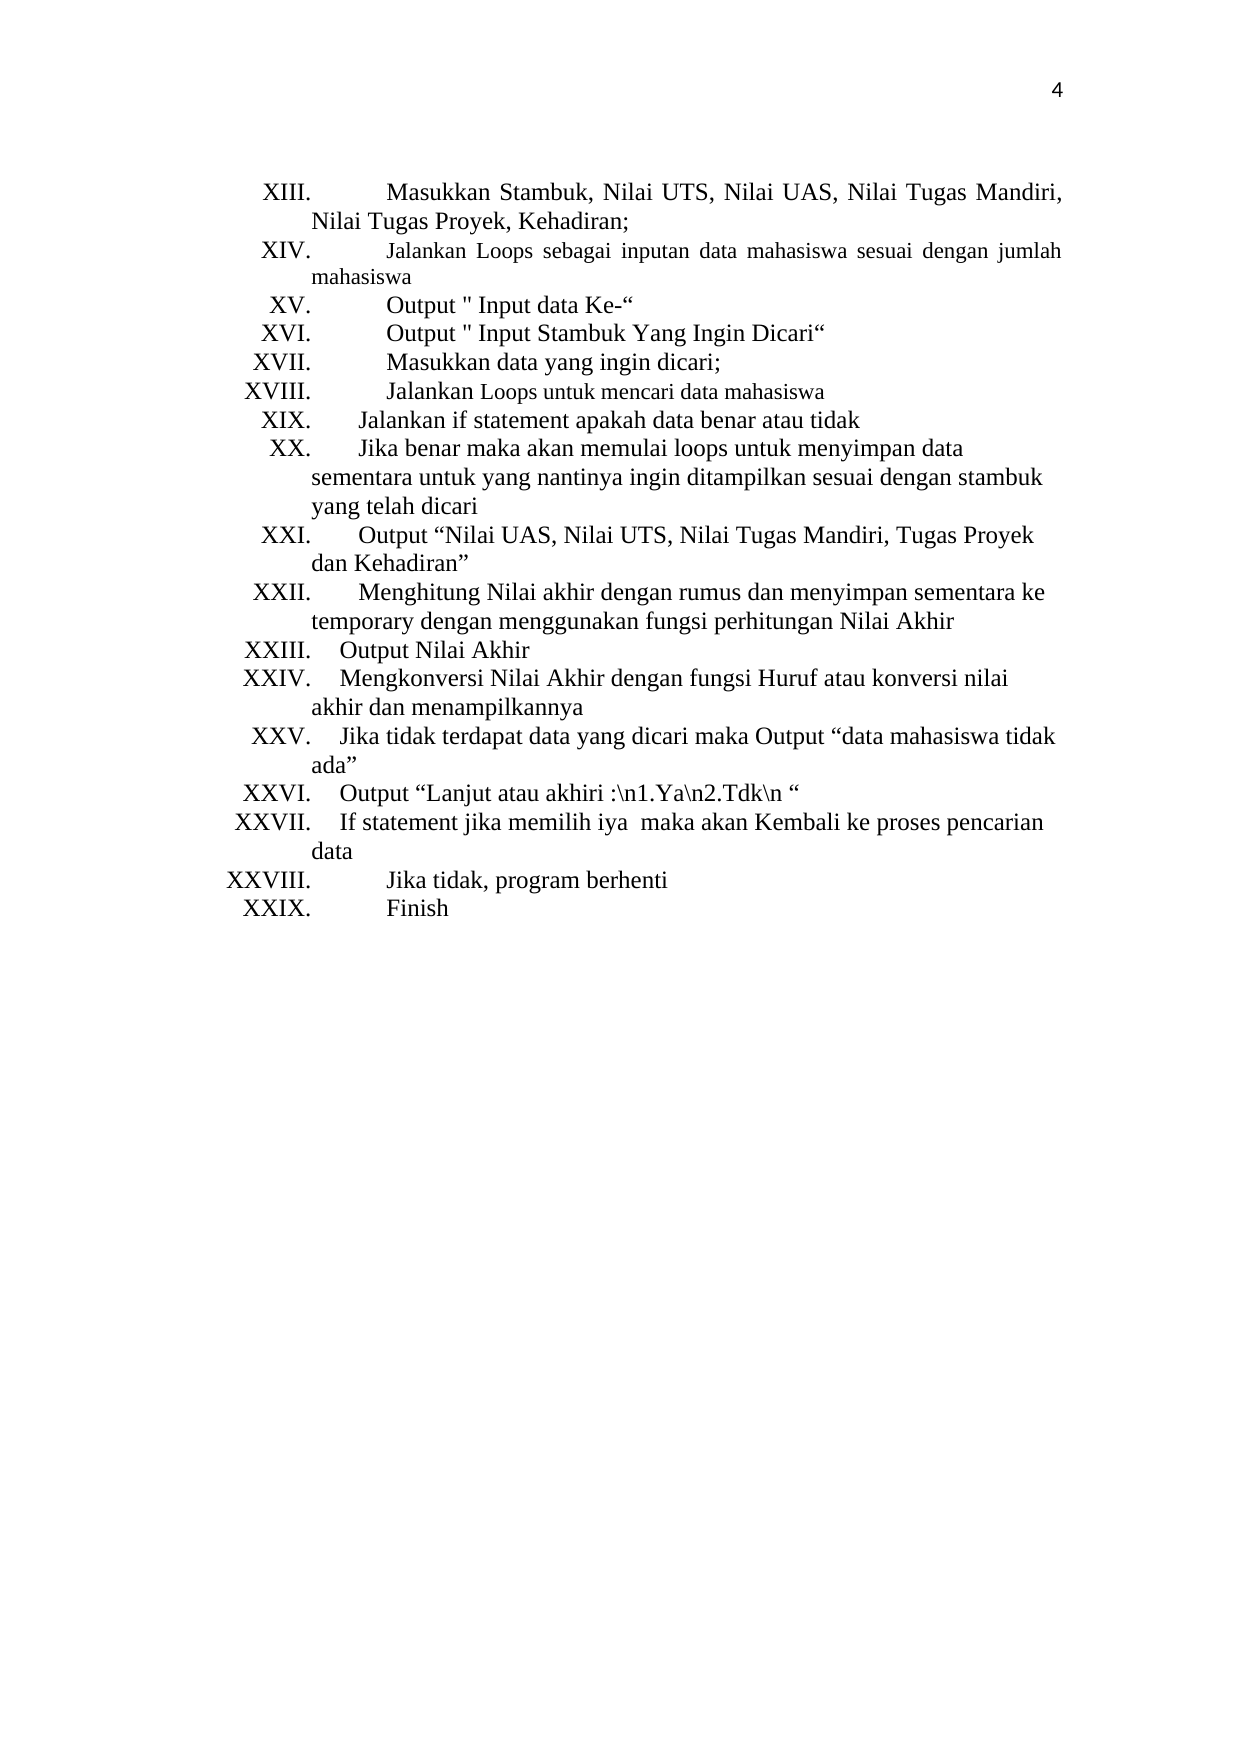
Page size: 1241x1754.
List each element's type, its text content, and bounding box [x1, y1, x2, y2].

list Output Nilai Akhir [311, 635, 1063, 663]
list Output “Lanjut atau akhiri :\n1.Ya\n2.Tdk\n “ [311, 778, 1063, 807]
list Output " Input data Ke-“ [311, 290, 1063, 318]
list Menghitung Nilai akhir dengan rumus dan menyimpan sementara ke temporary dengan menggunakan fungsi perhitungan Nilai Akhir [311, 577, 1063, 635]
list Jika tidak terdapat data yang dicari maka Output “data mahasiswa tidak ada” [311, 721, 1063, 778]
list Output " Input Stambuk Yang Ingin Dicari“ [311, 318, 1063, 347]
list Mengkonversi Nilai Akhir dengan fungsi Huruf atau konversi nilai akhir dan menampilkannya [311, 663, 1063, 721]
list If statement jika memilih iya maka akan Kembali ke proses pencarian data [311, 807, 1063, 865]
list Masukkan data yang ingin dicari; [311, 347, 1063, 376]
list Jalankan Loops sebagai inputan data mahasiswa sesuai dengan jumlah mahasiswa [311, 235, 1063, 290]
list Finish [311, 893, 1063, 922]
list Jalankan Loops untuk mencari data mahasiswa [311, 376, 1063, 405]
list Output “Nilai UAS, Nilai UTS, Nilai Tugas Mandiri, Tugas Proyek dan Kehadiran” [311, 520, 1063, 577]
list Masukkan Stambuk, Nilai UTS, Nilai UAS, Nilai Tugas Mandiri, Nilai Tugas Proyek, Kehadiran; [311, 177, 1063, 235]
list Jalankan if statement apakah data benar atau tidak [311, 405, 1063, 433]
list Jika benar maka akan memulai loops untuk menyimpan data sementara untuk yang nantinya ingin ditampilkan sesuai dengan stambuk yang telah dicari [311, 433, 1063, 520]
list Jika tidak, program berhenti [311, 865, 1063, 893]
